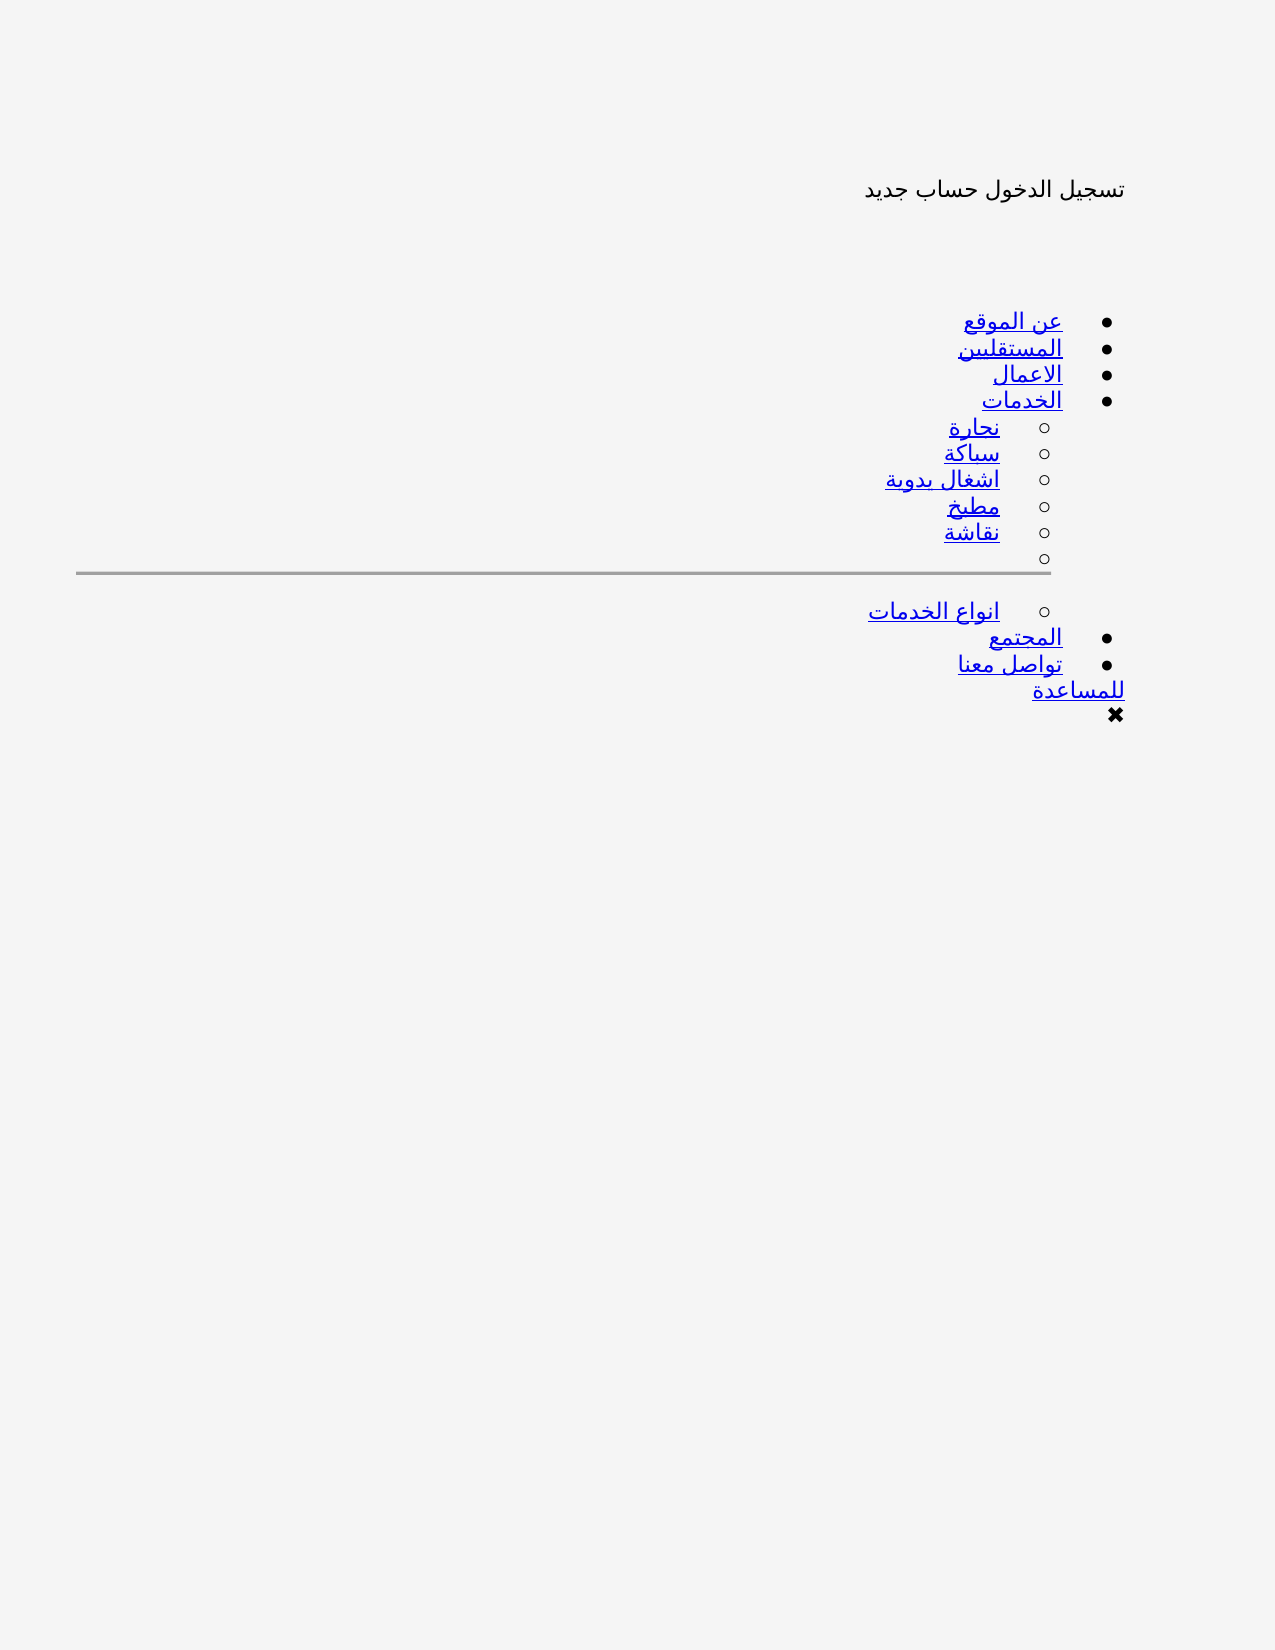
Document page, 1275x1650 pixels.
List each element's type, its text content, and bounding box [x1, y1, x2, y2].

list الخدمات [150, 387, 1100, 413]
text تسجيل الدخول حساب جديد [150, 176, 1125, 203]
list المستقليين [150, 334, 1100, 361]
list انواع الخدمات [150, 598, 1037, 624]
list مطبخ [150, 493, 1037, 519]
list نجارة [150, 413, 1037, 440]
list نقاشة [150, 519, 1037, 545]
list اشغال يدوية [150, 466, 1037, 493]
list سباكة [150, 440, 1037, 466]
list تواصل معنا [150, 651, 1100, 677]
text ✖ [150, 703, 1125, 733]
list عن الموقع [150, 308, 1100, 334]
list المجتمع [150, 624, 1100, 651]
list الاعمال [150, 361, 1100, 387]
text للمساعدة [150, 677, 1125, 703]
